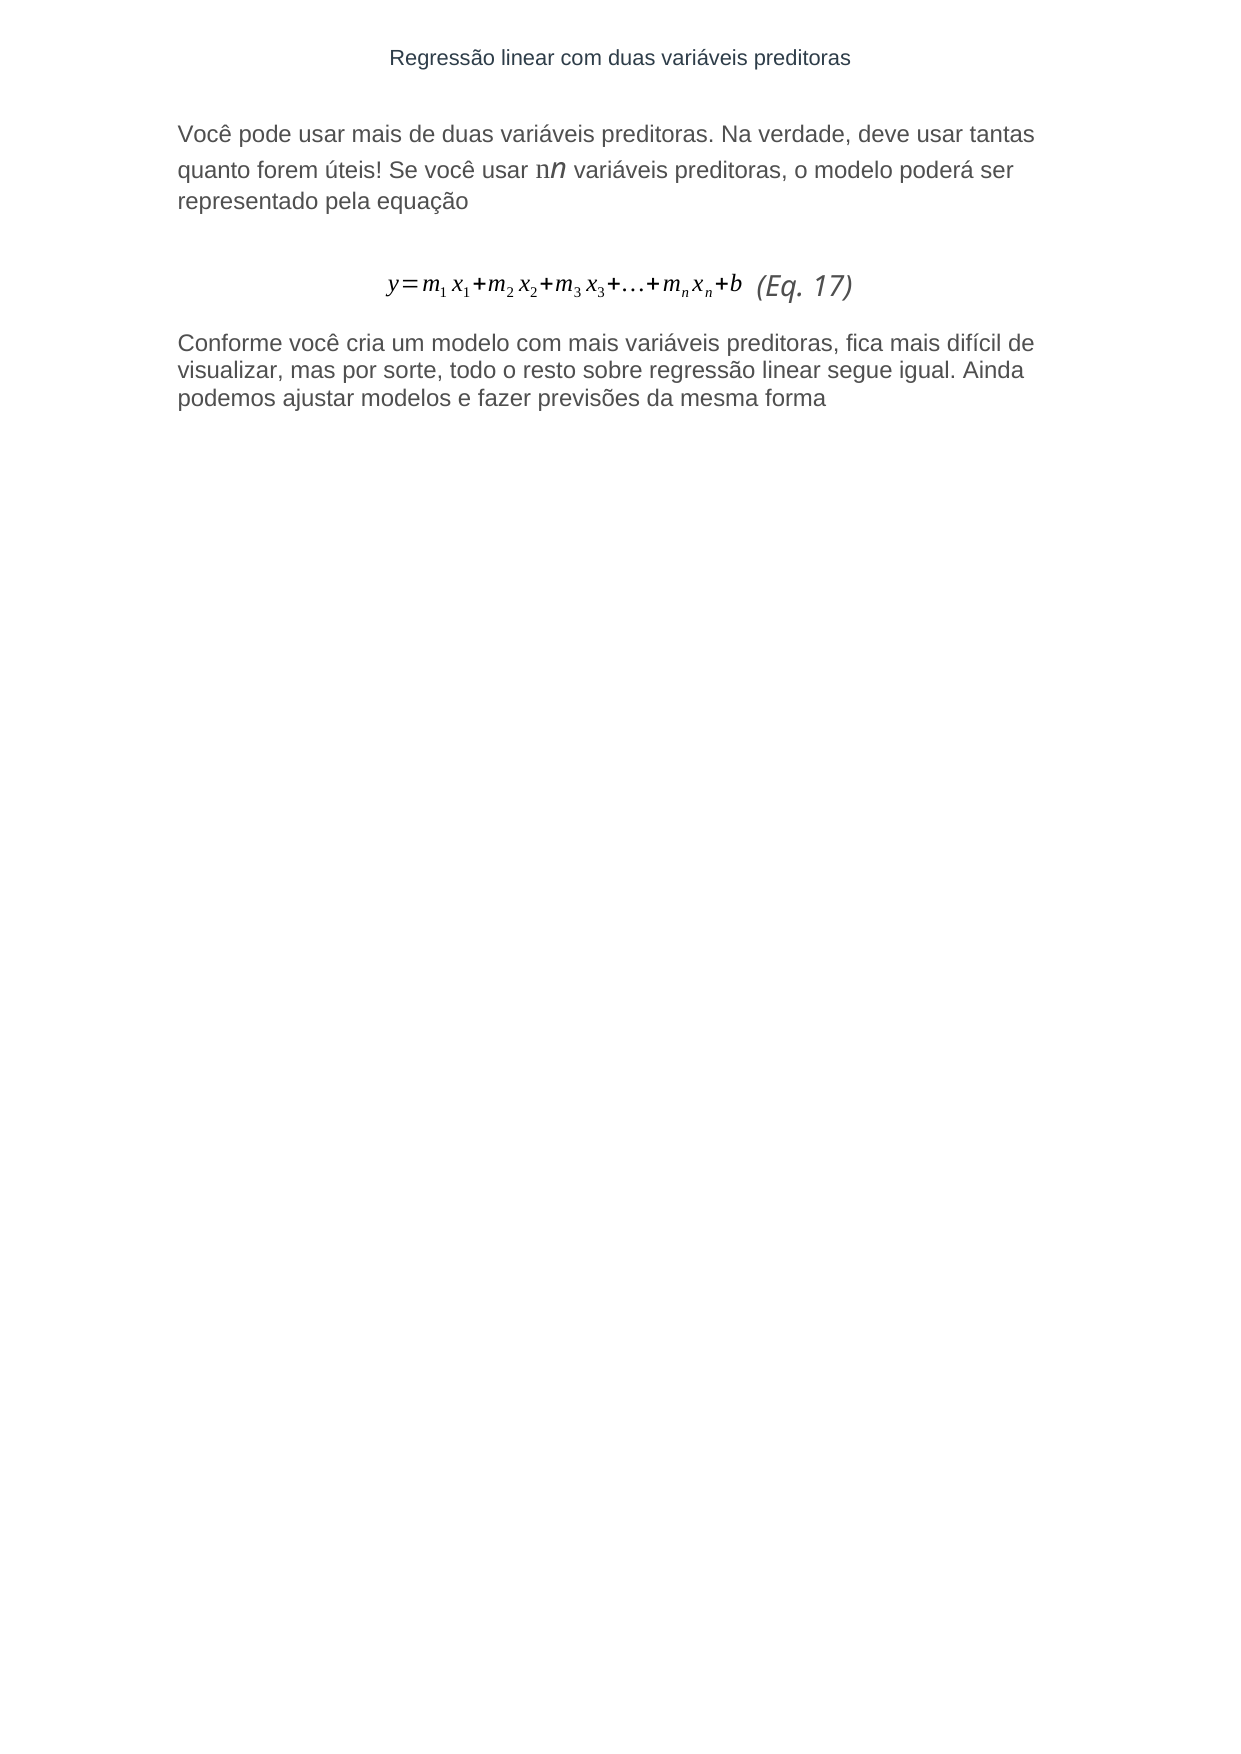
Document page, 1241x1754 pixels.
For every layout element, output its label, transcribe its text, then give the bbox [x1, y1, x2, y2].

text (Eq. 17) [177, 266, 1063, 305]
text Conforme você cria um modelo com mais variáveis preditoras, fica mais difícil de visualizar, mas por sorte, todo o resto sobre regressão linear segue igual. Ainda podemos ajustar modelos e fazer previsões da mesma forma [177, 329, 1063, 411]
text Você pode usar mais de duas variáveis preditoras. Na verdade, deve usar tantas quanto forem úteis! Se você usar nn variáveis preditoras, o modelo poderá ser representado pela equação [177, 119, 1063, 214]
text Regressão linear com duas variáveis preditoras [177, 44, 1063, 69]
